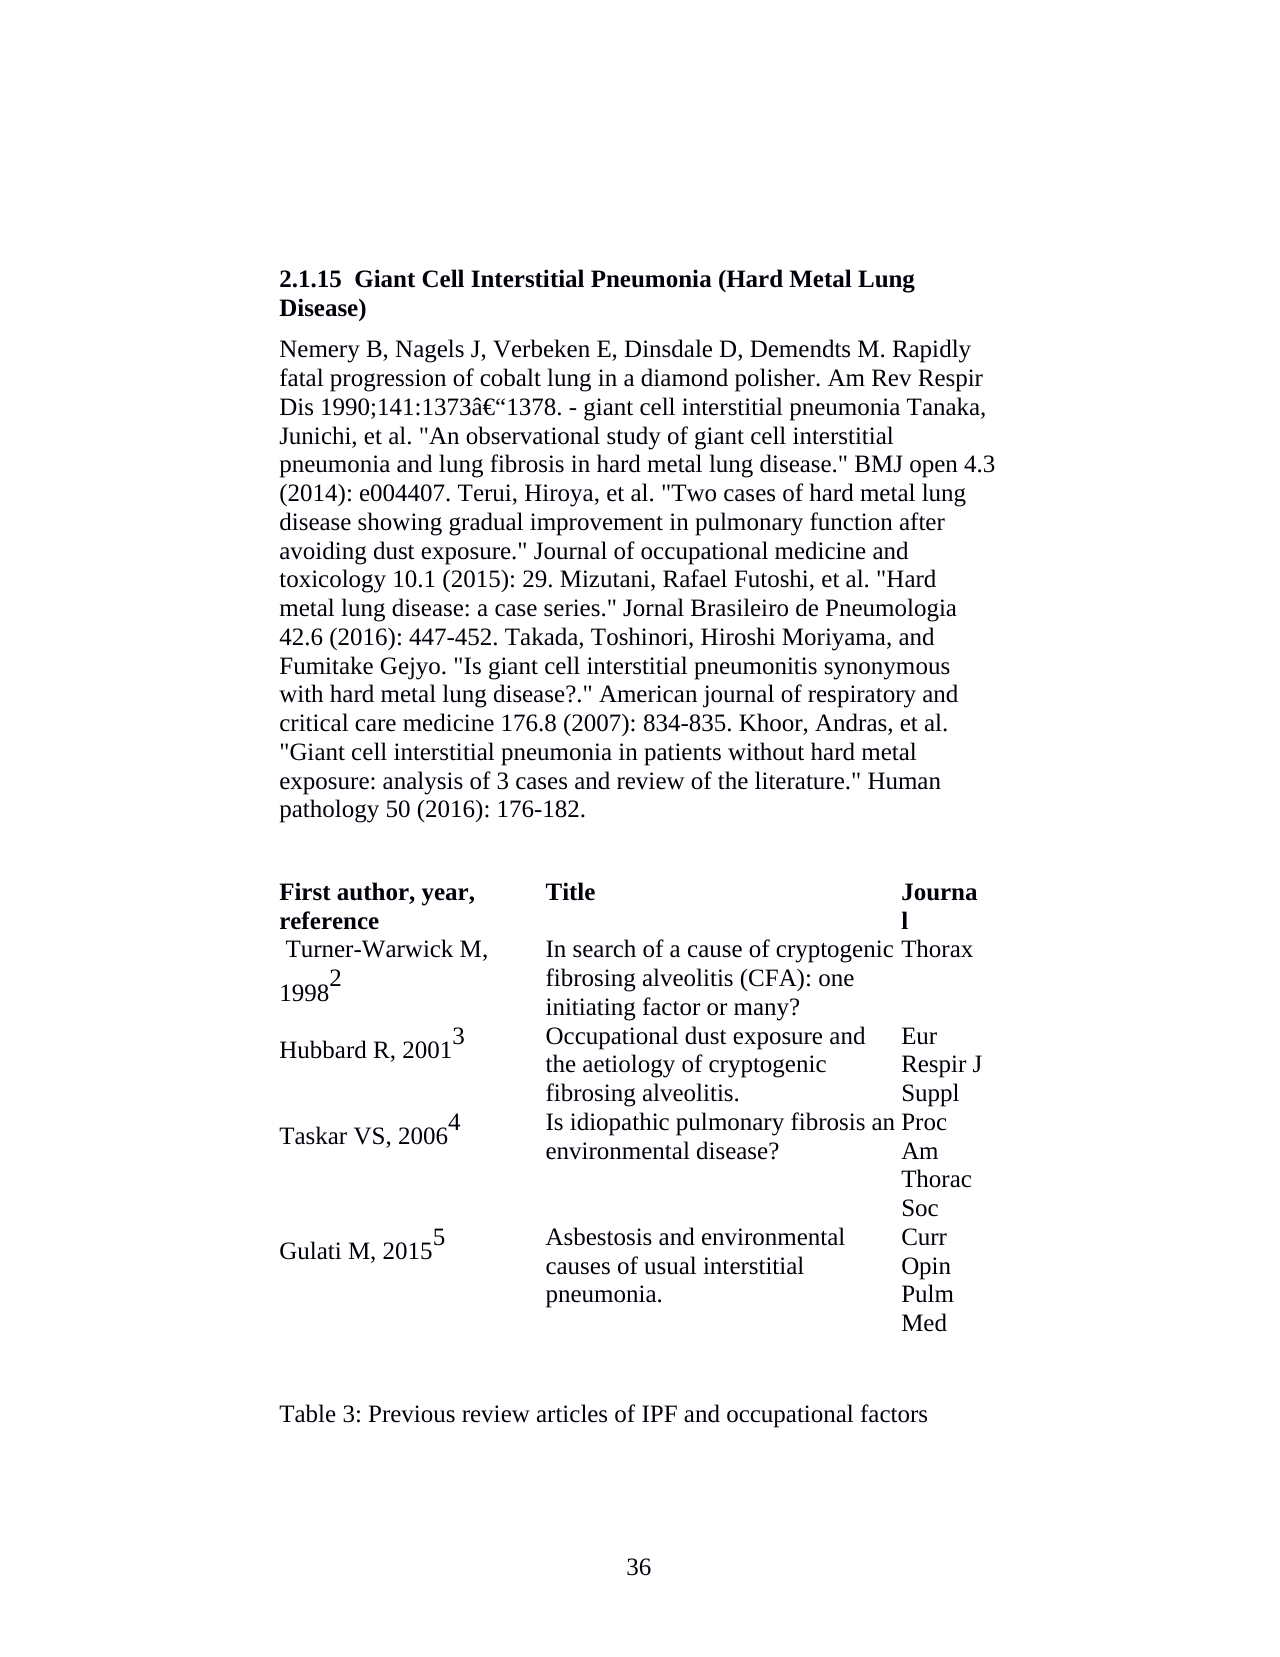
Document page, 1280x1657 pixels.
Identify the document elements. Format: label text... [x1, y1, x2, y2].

table_cell Hubbard R, 20013 [279, 1021, 545, 1107]
table_cell In search of a cause of cryptogenic fibrosing alveolitis (CFA): one initiating factor or many? [545, 935, 901, 1021]
table_cell Curr Opin Pulm Med [901, 1222, 983, 1337]
table_cell Is idiopathic pulmonary fibrosis an environmental disease? [545, 1107, 901, 1222]
table_header Title [545, 877, 901, 934]
text Nemery B, Nagels J, Verbeken E, Dinsdale D, Demendts M. Rapidly fatal progression of cobalt lung in a diamond polisher. Am Rev Respir Dis 1990;141:1373â€“1378. - giant cell interstitial pneumonia Tanaka, Junichi, et al. "An observational study of giant cell interstitial pneumonia and lung fibrosis in hard metal lung disease." BMJ open 4.3 (2014): e004407. Terui, Hiroya, et al. "Two cases of hard metal lung disease showing gradual improvement in pulmonary function after avoiding dust exposure." Journal of occupational medicine and toxicology 10.1 (2015): 29. Mizutani, Rafael Futoshi, et al. "Hard metal lung disease: a case series." Jornal Brasileiro de Pneumologia 42.6 (2016): 447-452. Takada, Toshinori, Hiroshi Moriyama, and Fumitake Gejyo. "Is giant cell interstitial pneumonitis synonymous with hard metal lung disease?." American journal of respiratory and critical care medicine 176.8 (2007): 834-835. Khoor, Andras, et al. "Giant cell interstitial pneumonia in patients without hard metal exposure: analysis of 3 cases and review of the literature." Human pathology 50 (2016): 176-182. [279, 334, 998, 823]
table_cell Eur Respir J Suppl [901, 1021, 983, 1107]
table_cell Proc Am Thorac Soc [901, 1107, 983, 1222]
text Table 3: Previous review articles of IPF and occupational factors [279, 1399, 998, 1427]
table_header First author, year, reference [279, 877, 545, 934]
table_cell Occupational dust exposure and the aetiology of cryptogenic fibrosing alveolitis. [545, 1021, 901, 1107]
subtitle 2.1.15 Giant Cell Interstitial Pneumonia (Hard Metal Lung Disease) [279, 264, 998, 322]
table_cell Asbestosis and environmental causes of usual interstitial pneumonia. [545, 1222, 901, 1337]
table_cell Taskar VS, 20064 [279, 1107, 545, 1222]
table_cell Gulati M, 20155 [279, 1222, 545, 1337]
table_header Journal [901, 877, 983, 934]
table_cell Turner-Warwick M, 19982 [279, 935, 545, 1021]
table_cell Thorax [901, 935, 983, 1021]
